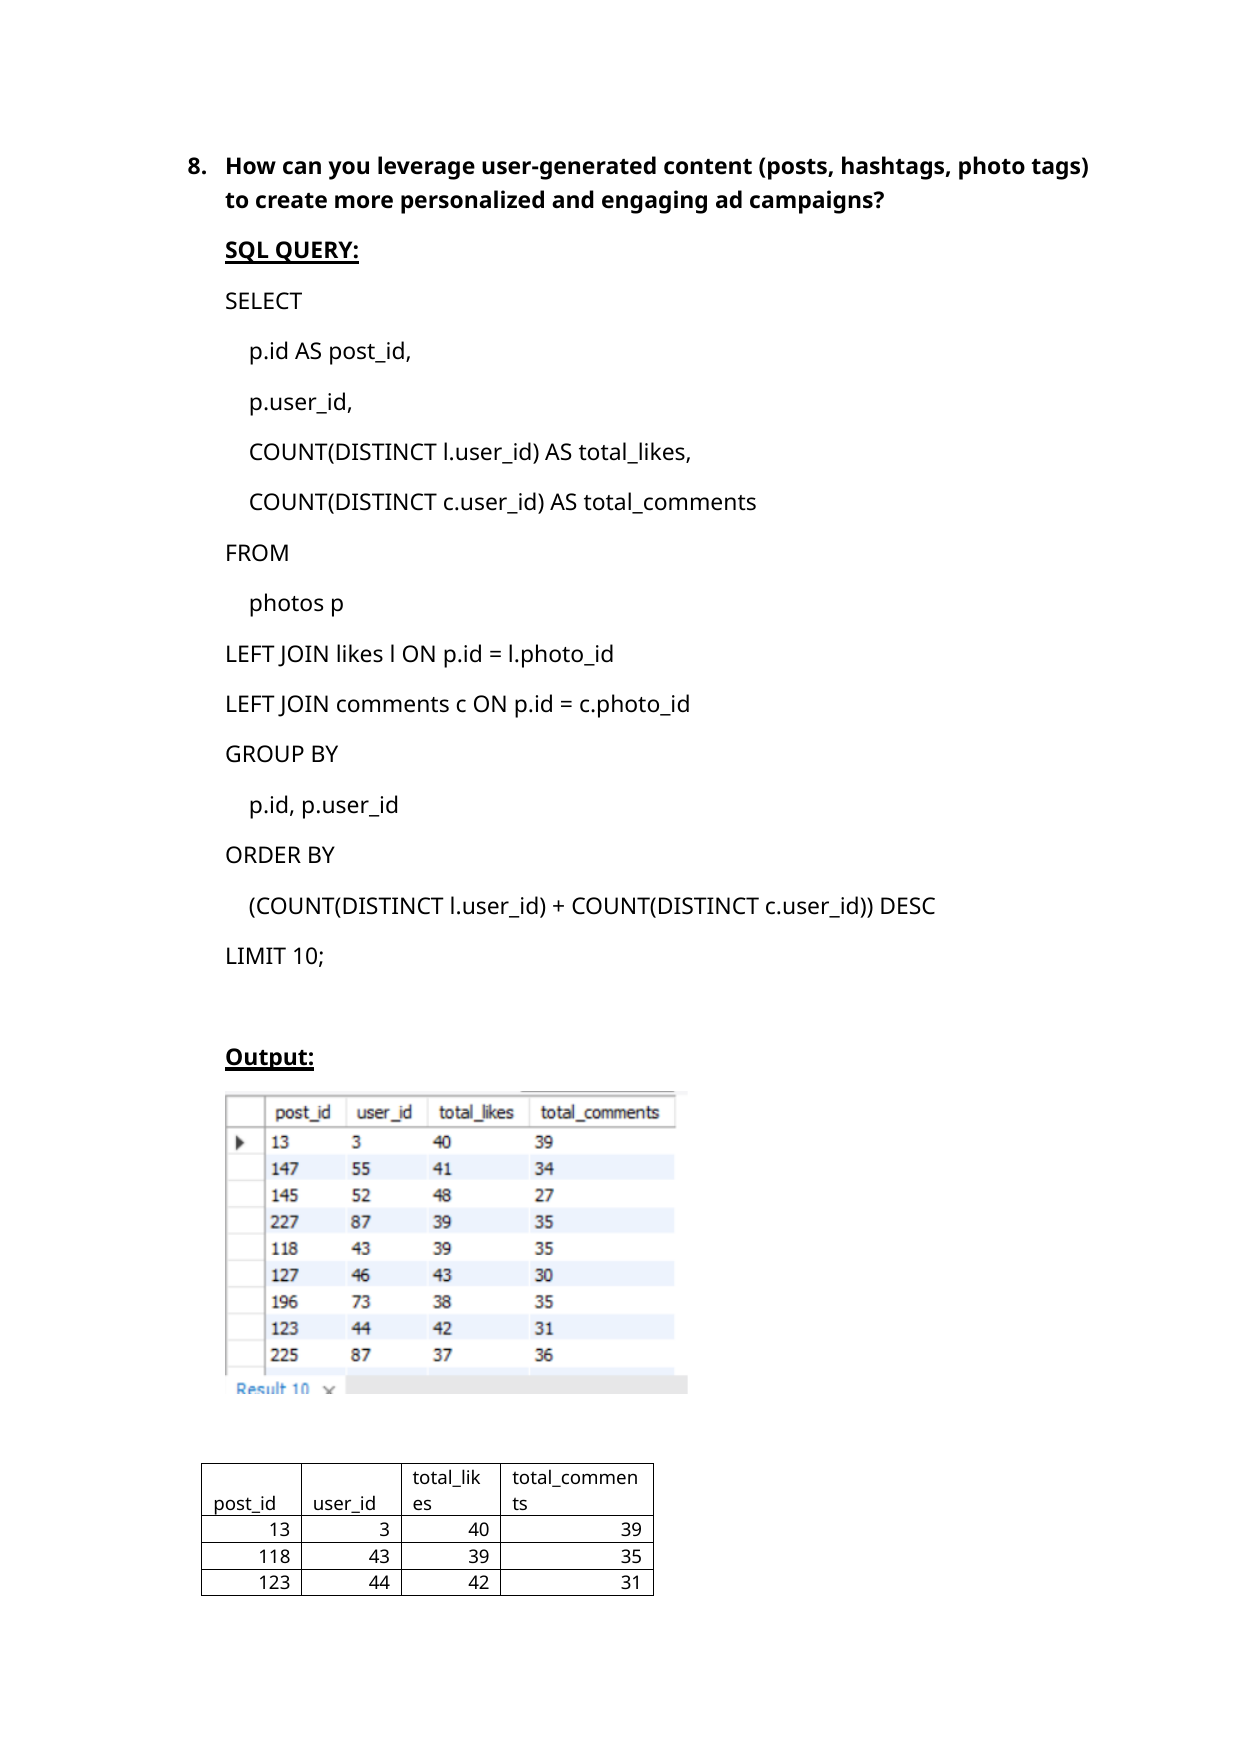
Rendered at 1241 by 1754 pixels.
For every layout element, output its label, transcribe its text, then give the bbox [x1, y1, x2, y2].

table_cell 40 [402, 1516, 500, 1542]
table_cell 13 [202, 1516, 301, 1542]
text SQL QUERY: [225, 234, 1090, 265]
list How can you leverage user-generated content (posts, hashtags, photo tags) to create more personalized and engaging ad campaigns? [187, 150, 1090, 215]
table_cell 44 [302, 1570, 401, 1595]
text Output: [225, 1041, 1090, 1072]
text p.user_id, [225, 385, 1090, 417]
picture [225, 1091, 688, 1394]
table_cell 43 [302, 1543, 401, 1568]
text p.id AS post_id, [225, 335, 1090, 366]
table_cell 31 [501, 1570, 653, 1595]
table_cell 39 [402, 1543, 500, 1568]
text SELECT [225, 284, 1090, 316]
table_header post_id [202, 1464, 301, 1515]
text COUNT(DISTINCT c.user_id) AS total_comments [225, 486, 1090, 517]
table_cell 3 [302, 1516, 401, 1542]
text FROM [225, 537, 1090, 568]
table_cell 42 [402, 1570, 500, 1595]
table_header total_comments [501, 1464, 653, 1515]
text p.id, p.user_id [225, 789, 1090, 820]
table_header total_likes [402, 1464, 500, 1515]
text COUNT(DISTINCT l.user_id) AS total_likes, [225, 436, 1090, 467]
table_cell 123 [202, 1570, 301, 1595]
table_header user_id [302, 1464, 401, 1515]
text (COUNT(DISTINCT l.user_id) + COUNT(DISTINCT c.user_id)) DESC [225, 889, 1090, 921]
text GROUP BY [225, 738, 1090, 769]
text LEFT JOIN likes l ON p.id = l.photo_id [225, 637, 1090, 669]
table_cell 35 [501, 1543, 653, 1568]
text photos p [225, 587, 1090, 618]
text ORDER BY [225, 839, 1090, 870]
text LEFT JOIN comments c ON p.id = c.photo_id [225, 688, 1090, 719]
table_cell 118 [202, 1543, 301, 1568]
text LIMIT 10; [225, 940, 1090, 971]
table_cell 39 [501, 1516, 653, 1542]
